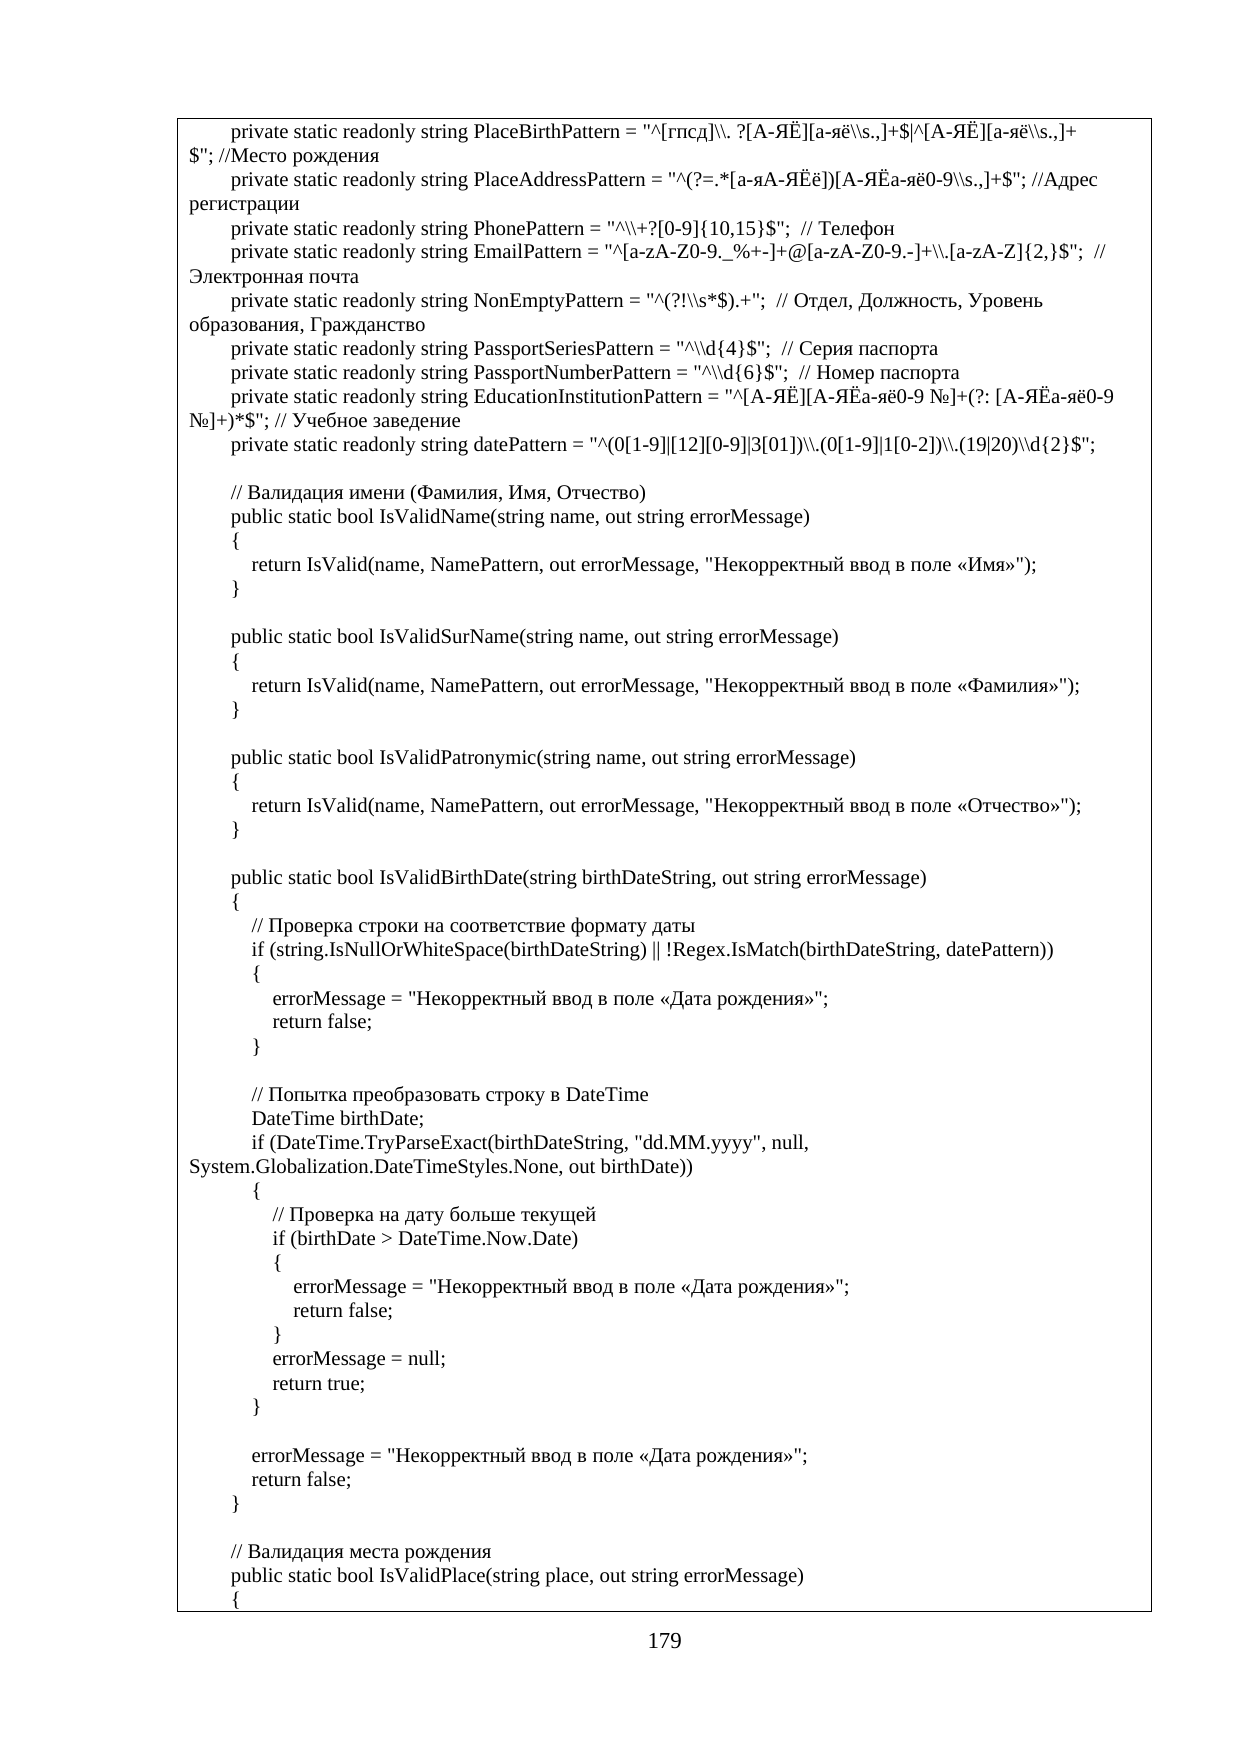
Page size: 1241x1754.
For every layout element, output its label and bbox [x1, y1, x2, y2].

table_header [178, 119, 1151, 1611]
